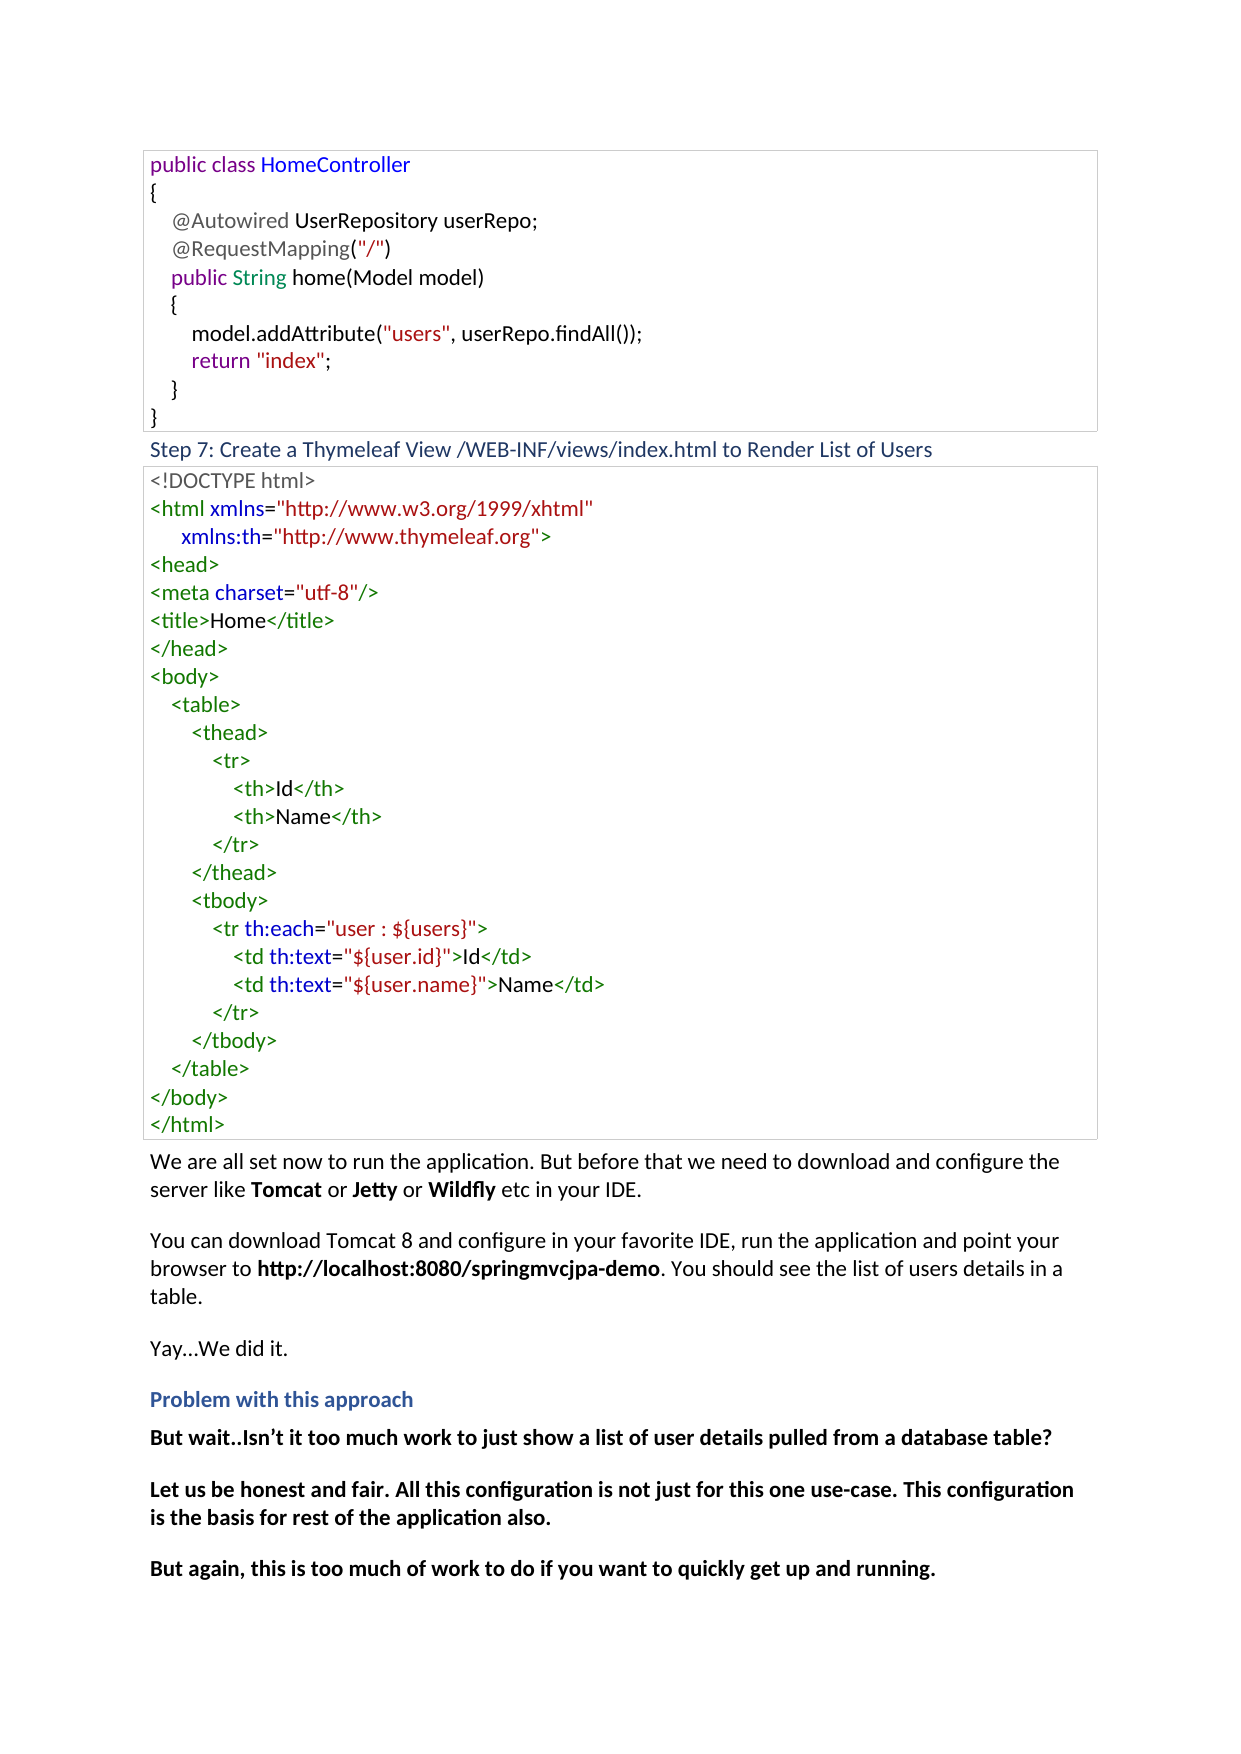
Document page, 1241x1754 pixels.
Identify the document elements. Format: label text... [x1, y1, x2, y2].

text <meta charset="utf-8"/> [150, 578, 1090, 606]
text <tr th:each="user : ${users}"> [150, 914, 1090, 942]
text <title>Home</title> [150, 606, 1090, 634]
text <th>Name</th> [150, 802, 1090, 830]
text } [144, 402, 1097, 431]
text { [150, 178, 1090, 207]
subtitle Problem with this approach [150, 1385, 1090, 1413]
text <table> [150, 690, 1090, 718]
text <td th:text="${user.id}">Id</td> [150, 942, 1090, 971]
text </tr> [150, 830, 1090, 858]
text </head> [150, 634, 1090, 662]
text </body> [150, 1083, 1090, 1110]
text <td th:text="${user.name}">Name</td> [150, 971, 1090, 998]
text We are all set now to run the application. But before that we need to download and configure the server like Tomcat or Jetty or Wildfly etc in your IDE. [150, 1147, 1090, 1203]
text return "index"; [150, 347, 1090, 375]
text </thead> [150, 858, 1090, 886]
text </html> [144, 1110, 1097, 1139]
text <body> [150, 662, 1090, 690]
text </tbody> [150, 1027, 1090, 1054]
text Yay…We did it. [150, 1334, 1090, 1362]
text </table> [150, 1054, 1090, 1083]
text { [150, 291, 1090, 319]
text public class HomeController [144, 151, 1097, 178]
text <html xmlns="http://www.w3.org/1999/xhtml" [150, 494, 1090, 522]
text <th>Id</th> [150, 774, 1090, 802]
text But wait..Isn’t it too much work to just show a list of user details pulled from a database table? [150, 1423, 1090, 1451]
text Let us be honest and fair. All this configuration is not just for this one use-case. This configuration is the basis for rest of the application also. [150, 1475, 1090, 1531]
text @Autowired UserRepository userRepo; [150, 207, 1090, 234]
text <thead> [150, 718, 1090, 746]
text <tr> [150, 746, 1090, 774]
text @RequestMapping("/") [150, 234, 1090, 263]
text } [150, 375, 1090, 402]
text <!DOCTYPE html> [144, 467, 1097, 494]
text model.addAttribute("users", userRepo.findAll()); [150, 319, 1090, 347]
subtitle Step 7: Create a Thymeleaf View /WEB-INF/views/index.html to Render List of Users [150, 435, 1090, 463]
text You can download Tomcat 8 and configure in your favorite IDE, run the application and point your browser to http://localhost:8080/springmvcjpa-demo. You should see the list of users details in a table. [150, 1226, 1090, 1311]
text </tr> [150, 998, 1090, 1027]
text xmlns:th="http://www.thymeleaf.org"> [150, 522, 1090, 550]
text <head> [150, 550, 1090, 578]
text But again, this is too much of work to do if you want to quickly get up and running. [150, 1554, 1090, 1582]
text public String home(Model model) [150, 263, 1090, 291]
text <tbody> [150, 886, 1090, 914]
